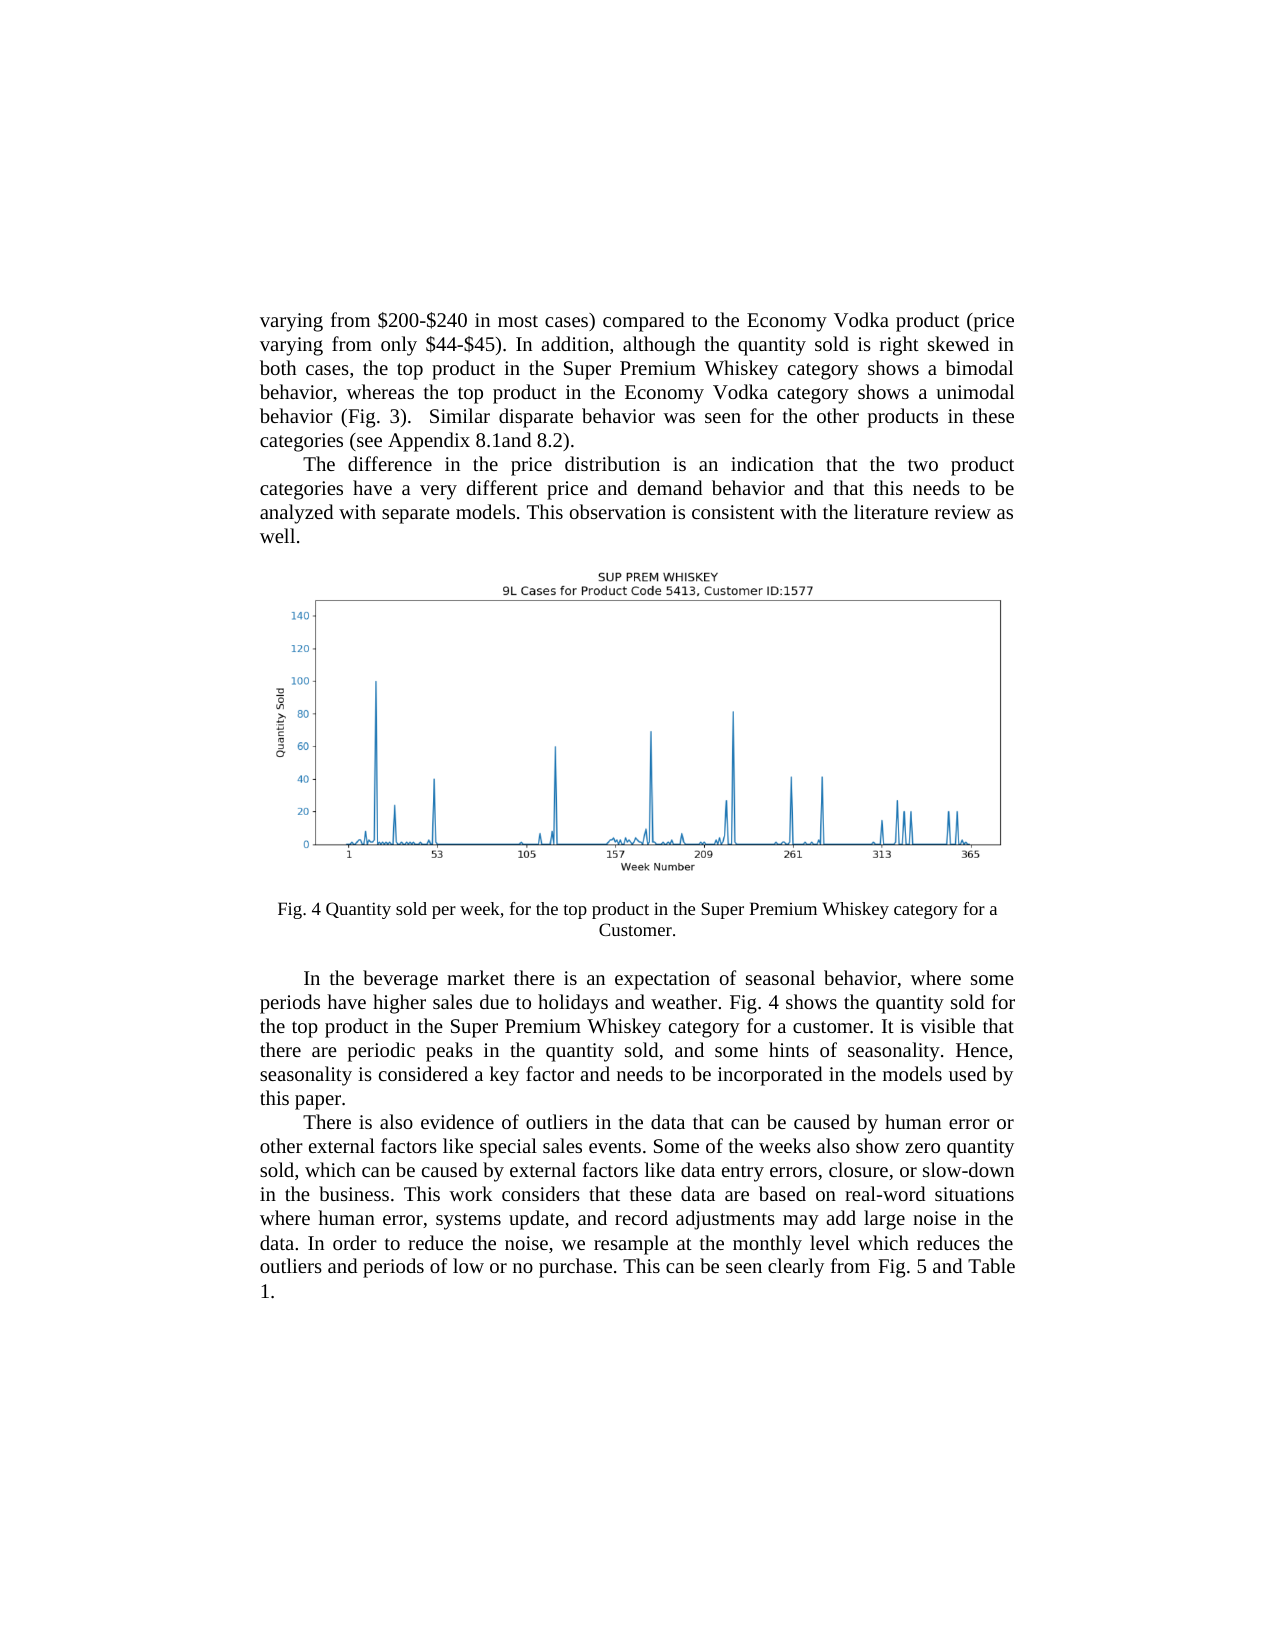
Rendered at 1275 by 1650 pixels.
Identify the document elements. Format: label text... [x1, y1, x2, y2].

text Fig. 4 Quantity sold per week, for the top product in the Super Premium Whiskey category for a Customer. [259, 898, 1016, 941]
picture [268, 570, 1008, 873]
text The difference in the price distribution is an indication that the two product categories have a very different price and demand behavior and that this needs to be analyzed with separate models. This observation is consistent with the literature review as well. [259, 452, 1016, 548]
text There is also evidence of outliers in the data that can be caused by human error or other external factors like special sales events. Some of the weeks also show zero quantity sold, which can be caused by external factors like data entry errors, closure, or slow-down in the business. This work considers that these data are based on real-word situations where human error, systems update, and record adjustments may add large noise in the data. In order to reduce the noise, we resample at the monthly level which reduces the outliers and periods of low or no purchase. This can be seen clearly from Fig. 5 and Table 1. [259, 1110, 1016, 1303]
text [259, 307, 1016, 452]
text In the beverage market there is an expectation of seasonal behavior, where some periods have higher sales due to holidays and weather. Fig. 4 shows the quantity sold for the top product in the Super Premium Whiskey category for a customer. It is visible that there are periodic peaks in the quantity sold, and some hints of seasonality. Hence, seasonality is considered a key factor and needs to be incorporated in the models used by this paper. [259, 966, 1016, 1110]
